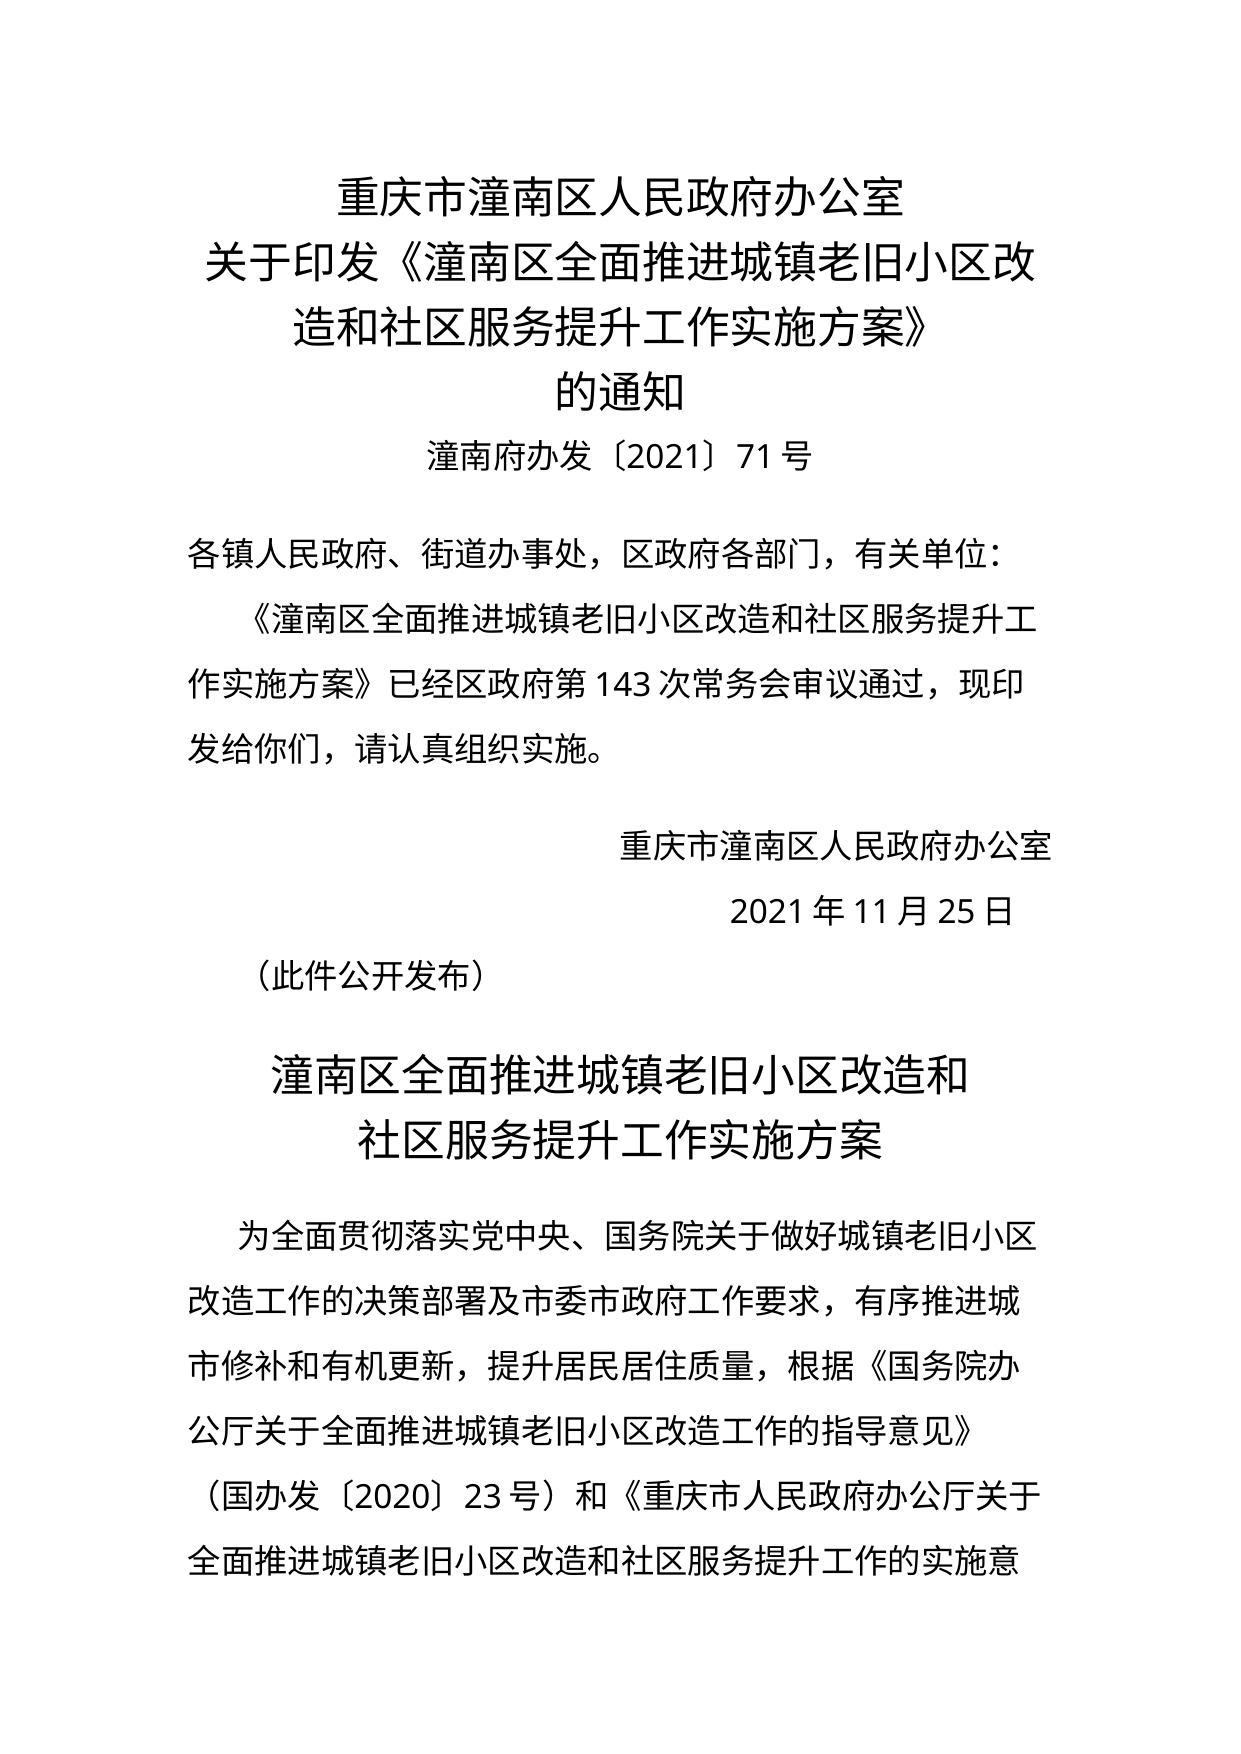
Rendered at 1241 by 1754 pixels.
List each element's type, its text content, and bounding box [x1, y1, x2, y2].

text 《潼南区全面推进城镇老旧小区改造和社区服务提升工作实施方案》已经区政府第143次常务会审议通过，现印发给你们，请认真组织实施。 [187, 584, 1053, 779]
text 潼南区全面推进城镇老旧小区改造和 [187, 1039, 1053, 1104]
text 潼南府办发〔2021〕71号 [187, 422, 1053, 487]
text 重庆市潼南区人民政府办公室 [187, 162, 1053, 227]
text 2021年11月25日 [187, 877, 1053, 942]
text 社区服务提升工作实施方案 [187, 1104, 1053, 1169]
text 重庆市潼南区人民政府办公室 [187, 812, 1053, 877]
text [187, 1202, 1053, 1592]
text （此件公开发布） [187, 942, 1053, 1007]
text 各镇人民政府、街道办事处，区政府各部门，有关单位： [187, 519, 1053, 584]
text 的通知 [187, 357, 1053, 422]
text 关于印发《潼南区全面推进城镇老旧小区改造和社区服务提升工作实施方案》 [187, 227, 1053, 357]
